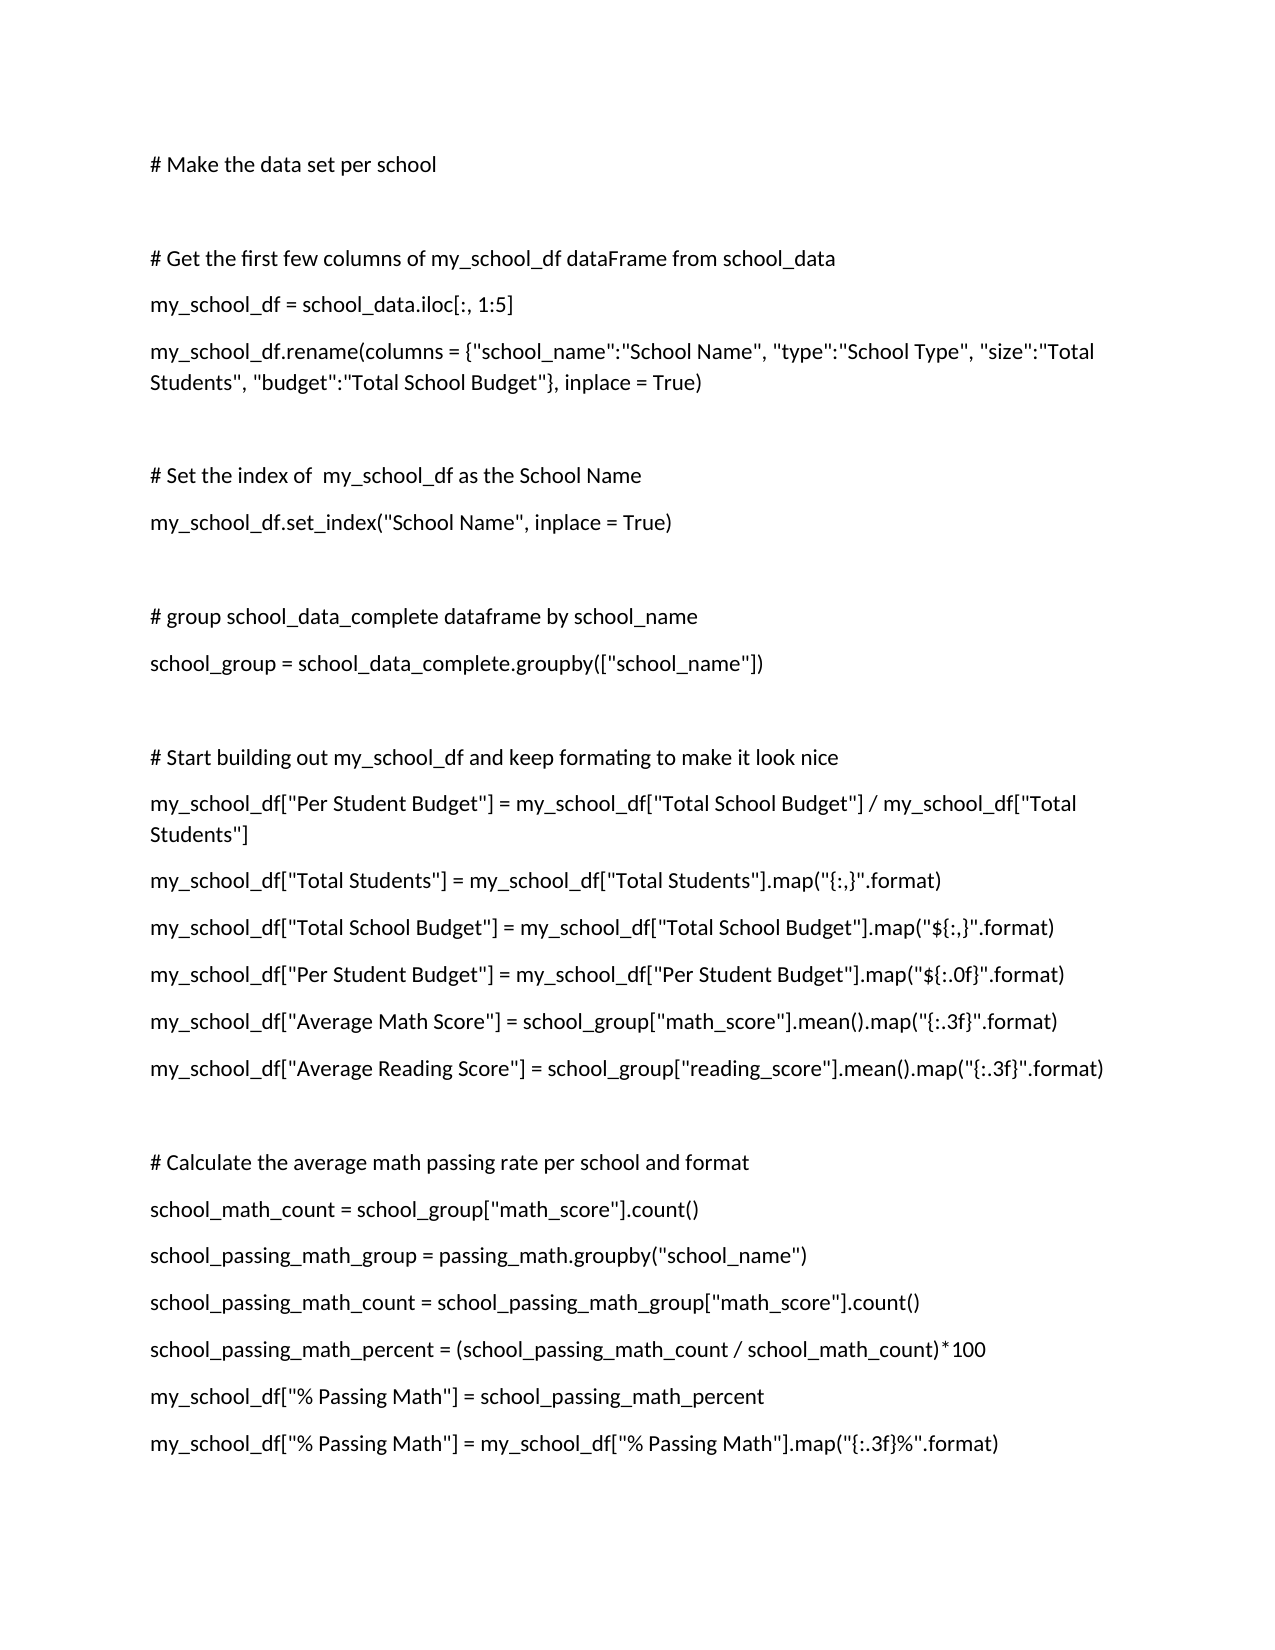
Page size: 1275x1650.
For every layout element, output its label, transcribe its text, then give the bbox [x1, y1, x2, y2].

text my_school_df["% Passing Math"] = my_school_df["% Passing Math"].map("{:.3f}%".format) [150, 1429, 1125, 1457]
text school_group = school_data_complete.groupby(["school_name"]) [150, 649, 1125, 677]
text my_school_df["Total School Budget"] = my_school_df["Total School Budget"].map("${:,}".format) [150, 913, 1125, 942]
text school_math_count = school_group["math_score"].count() [150, 1195, 1125, 1223]
text school_passing_math_count = school_passing_math_group["math_score"].count() [150, 1288, 1125, 1317]
text my_school_df["Average Math Score"] = school_group["math_score"].mean().map("{:.3f}".format) [150, 1007, 1125, 1035]
text my_school_df["Per Student Budget"] = my_school_df["Total School Budget"] / my_school_df["Total Students"] [150, 789, 1125, 848]
text # Calculate the average math passing rate per school and format [150, 1148, 1125, 1176]
text # Set the index of my_school_df as the School Name [150, 461, 1125, 489]
text my_school_df.set_index("School Name", inplace = True) [150, 508, 1125, 536]
text my_school_df.rename(columns = {"school_name":"School Name", "type":"School Type", "size":"Total Students", "budget":"Total School Budget"}, inplace = True) [150, 337, 1125, 396]
text my_school_df["Total Students"] = my_school_df["Total Students"].map("{:,}".format) [150, 867, 1125, 895]
text school_passing_math_group = passing_math.groupby("school_name") [150, 1242, 1125, 1270]
text # Make the data set per school [150, 150, 1125, 178]
text my_school_df = school_data.iloc[:, 1:5] [150, 291, 1125, 319]
text # Get the first few columns of my_school_df dataFrame from school_data [150, 244, 1125, 272]
text my_school_df["Per Student Budget"] = my_school_df["Per Student Budget"].map("${:.0f}".format) [150, 960, 1125, 988]
text my_school_df["% Passing Math"] = school_passing_math_percent [150, 1382, 1125, 1410]
text school_passing_math_percent = (school_passing_math_count / school_math_count)*100 [150, 1335, 1125, 1363]
text # Start building out my_school_df and keep formating to make it look nice [150, 743, 1125, 771]
text my_school_df["Average Reading Score"] = school_group["reading_score"].mean().map("{:.3f}".format) [150, 1054, 1125, 1082]
text # group school_data_complete dataframe by school_name [150, 602, 1125, 630]
